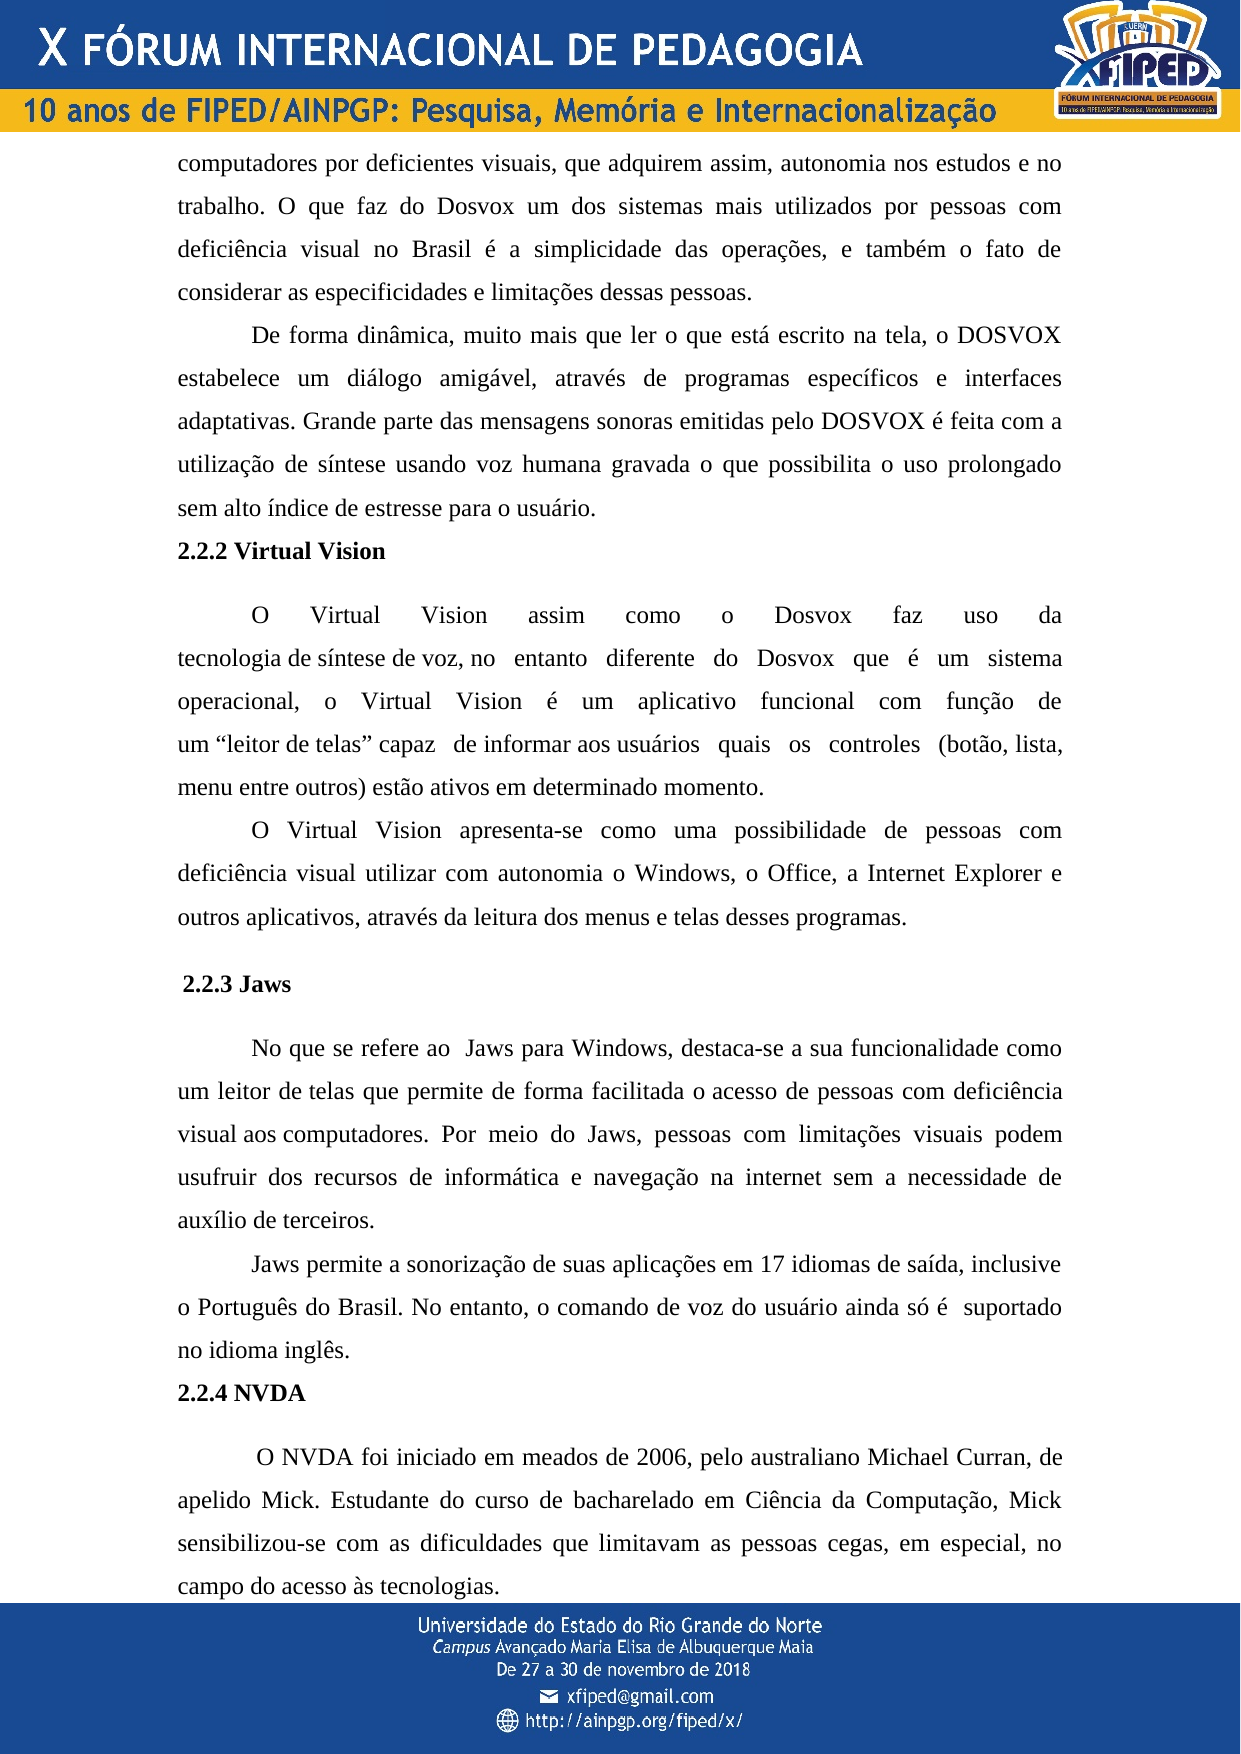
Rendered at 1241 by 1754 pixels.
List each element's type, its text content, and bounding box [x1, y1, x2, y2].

text No que se refere ao Jaws para Windows, destaca-se a sua funcionalidade como um leitor de telas que permite de forma facilitada o acesso de pessoas com deficiência visual aos computadores. Por meio do Jaws, pessoas com limitações visuais podem usufruir dos recursos de informática e navegação na internet sem a necessidade de auxílio de terceiros. [177, 1033, 1063, 1163]
picture [0, 0, 1241, 132]
text O Virtual Vision apresenta-se como uma possibilidade de pessoas com deficiência visual utilizar com autonomia o Windows, o Office, a Internet Explorer e outros aplicativos, através da leitura dos menus e telas desses programas. [177, 887, 1063, 930]
text 2.2.3 Jaws [177, 969, 1063, 998]
text O NVDA foi iniciado em meados de 2006, pelo australiano Michael Curran, de apelido Mick. Estudante do curso de bacharelado em Ciência da Computação, Mick sensibilizou-se com as dificuldades que limitavam as pessoas cegas, em especial, no campo do acesso às tecnologias. [177, 1442, 1063, 1600]
text Jaws permite a sonorização de suas aplicações em 17 idiomas de saída, inclusive o Português do Brasil. No entanto, o comando de voz do usuário ainda só é suportado no idioma inglês. [177, 1249, 1063, 1364]
text 2.2.2 Virtual Vision [177, 536, 1063, 564]
picture [0, 1603, 1241, 1754]
text No que se refere ao Jaws para Windows, destaca-se a sua funcionalidade como um leitor de telas que permite de forma facilitada o acesso de pessoas com deficiência visual aos computadores. Por meio do Jaws, pessoas com limitações visuais podem usufruir dos recursos de informática e navegação na internet sem a necessidade de auxílio de terceiros. [177, 1191, 1063, 1234]
text 2.2.4 NVDA [177, 1378, 1063, 1407]
text O Virtual Vision apresenta-se como uma possibilidade de pessoas com deficiência visual utilizar com autonomia o Windows, o Office, a Internet Explorer e outros aplicativos, através da leitura dos menus e telas desses programas. [177, 815, 1063, 859]
text De forma dinâmica, muito mais que ler o que está escrito na tela, o DOSVOX estabelece um diálogo amigável, através de programas específicos e interfaces adaptativas. Grande parte das mensagens sonoras emitidas pelo DOSVOX é feita com a utilização de síntese usando voz humana gravada o que possibilita o uso prolongado sem alto índice de estresse para o usuário. [177, 320, 1063, 521]
text O Virtual Vision assim como o Dosvox faz uso da tecnologia de síntese de voz, no entanto diferente do Dosvox que é um sistema operacional, o Virtual Vision é um aplicativo funcional com função de um “leitor de telas” capaz de informar aos usuários quais os controles (botão, lista, menu entre outros) estão ativos em determinado momento. [177, 600, 1063, 801]
